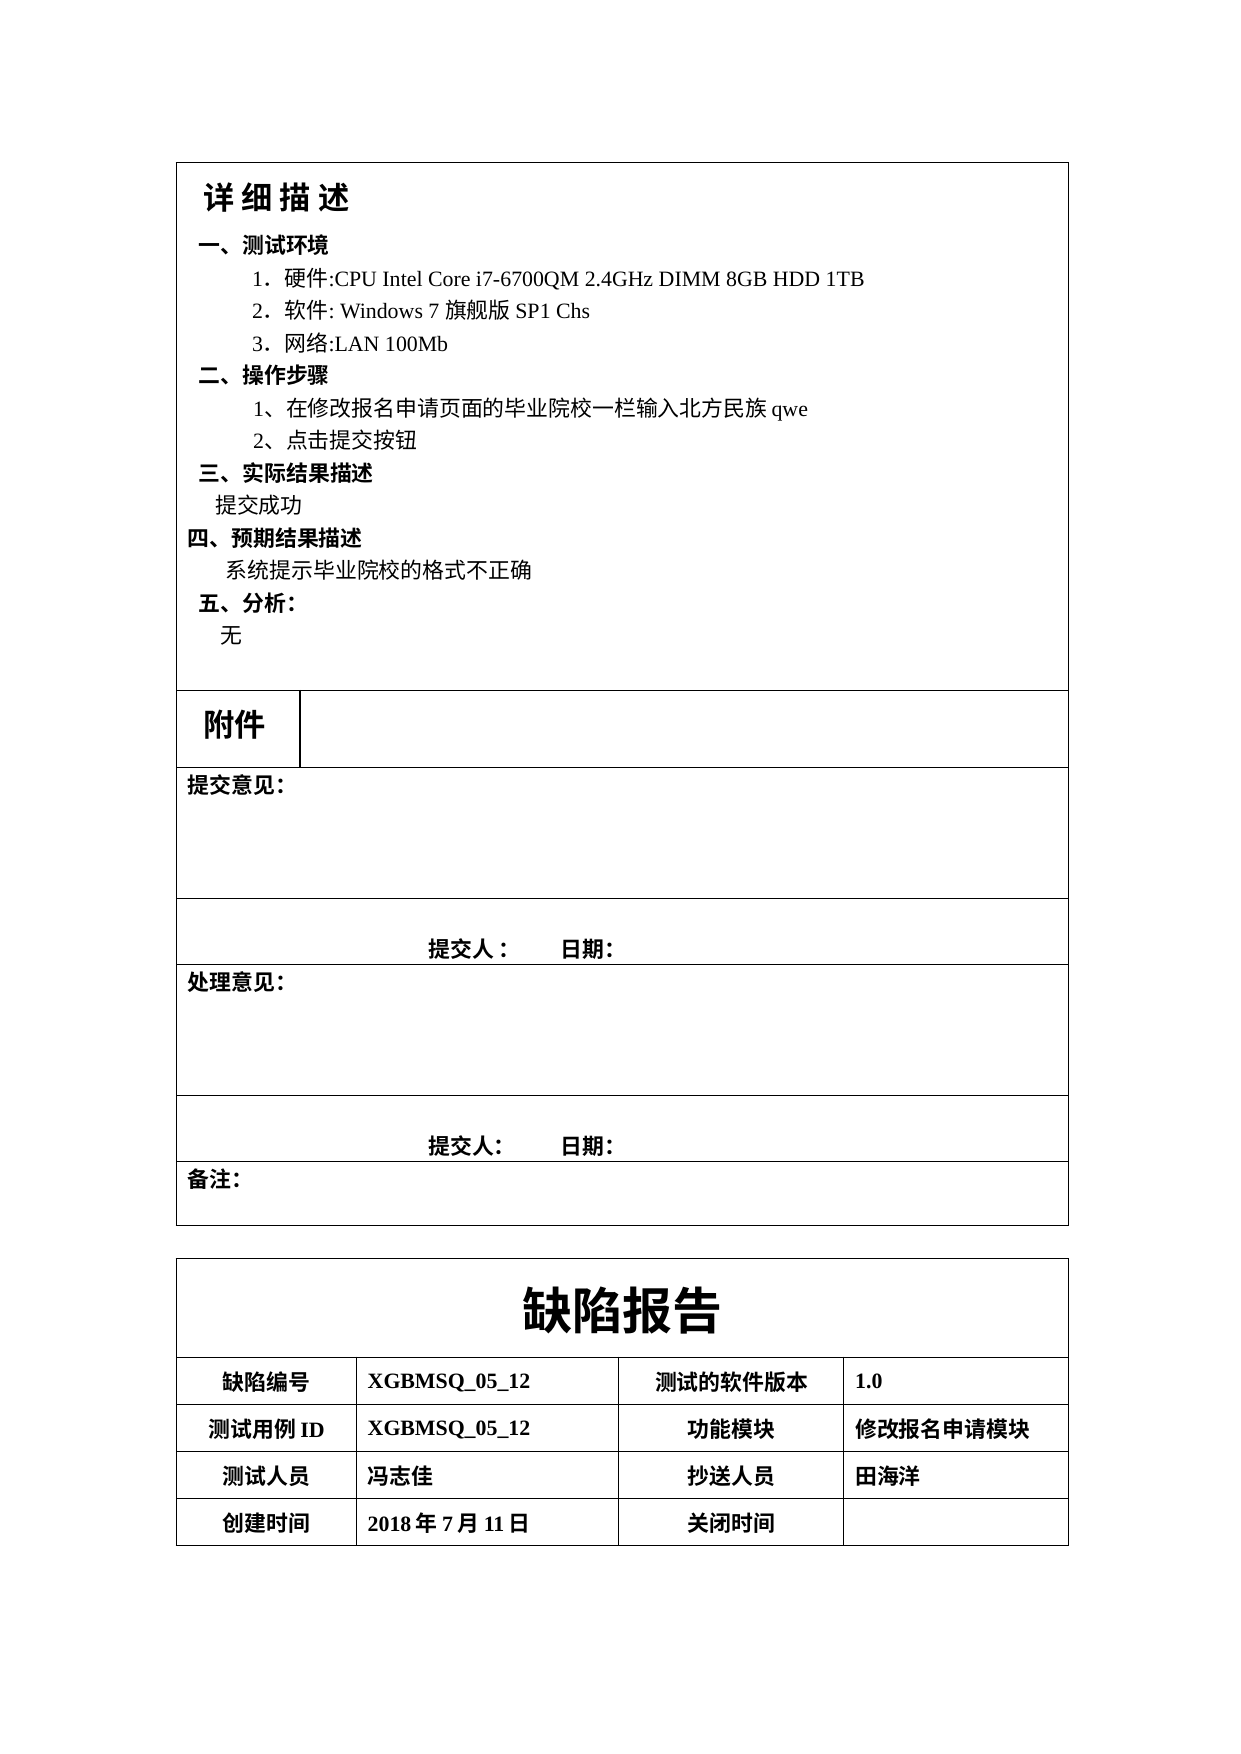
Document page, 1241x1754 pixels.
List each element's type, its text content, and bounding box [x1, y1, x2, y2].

table_cell 缺陷编号 [177, 1358, 356, 1404]
table_cell [301, 691, 1068, 767]
table_cell 冯志佳 [357, 1452, 618, 1498]
table_cell 2018年7月11日 [357, 1499, 618, 1544]
table_cell 提交人： 日期： [177, 1096, 1068, 1161]
table_cell 1.0 [844, 1358, 1068, 1404]
table_cell 测试用例ID [177, 1405, 356, 1451]
table_cell 提交意见： [177, 768, 1068, 898]
table_cell 修改报名申请模块 [844, 1405, 1068, 1451]
table_cell 功能模块 [619, 1405, 843, 1451]
table_cell 附件 [177, 691, 299, 767]
table_cell XGBMSQ_05_12 [357, 1358, 618, 1404]
table_cell 抄送人员 [619, 1452, 843, 1498]
table_cell 创建时间 [177, 1499, 356, 1544]
table_cell 田海洋 [844, 1452, 1068, 1498]
table_cell 提交人 ： 日期： [177, 899, 1068, 964]
table_cell [844, 1499, 1068, 1544]
table_cell 测试的软件版本 [619, 1358, 843, 1404]
table_cell 关闭时间 [619, 1499, 843, 1544]
table_cell XGBMSQ_05_12 [357, 1405, 618, 1451]
table_header 缺陷报告 [177, 1259, 1068, 1357]
table_cell 测试人员 [177, 1452, 356, 1498]
table_cell 备注： [177, 1162, 1068, 1224]
table_cell 处理意见： [177, 965, 1068, 1095]
table_cell 详 细 描 述 一、测试环境 1．硬件:CPU Intel Core i7-6700QM 2.4GHz DIMM 8GB HDD 1TB 2．软件: Windows 7 旗舰版 SP1 Chs 3．网络:LAN 100Mb 二、操作步骤 1、在修改报名申请页面的毕业院校一栏输入北方民族qwe 2、点击提交按钮 三、实际结果描述 提交成功 四、预期结果描述 系统提示毕业院校的格式不正确 五、分析： 无 [177, 163, 1068, 690]
